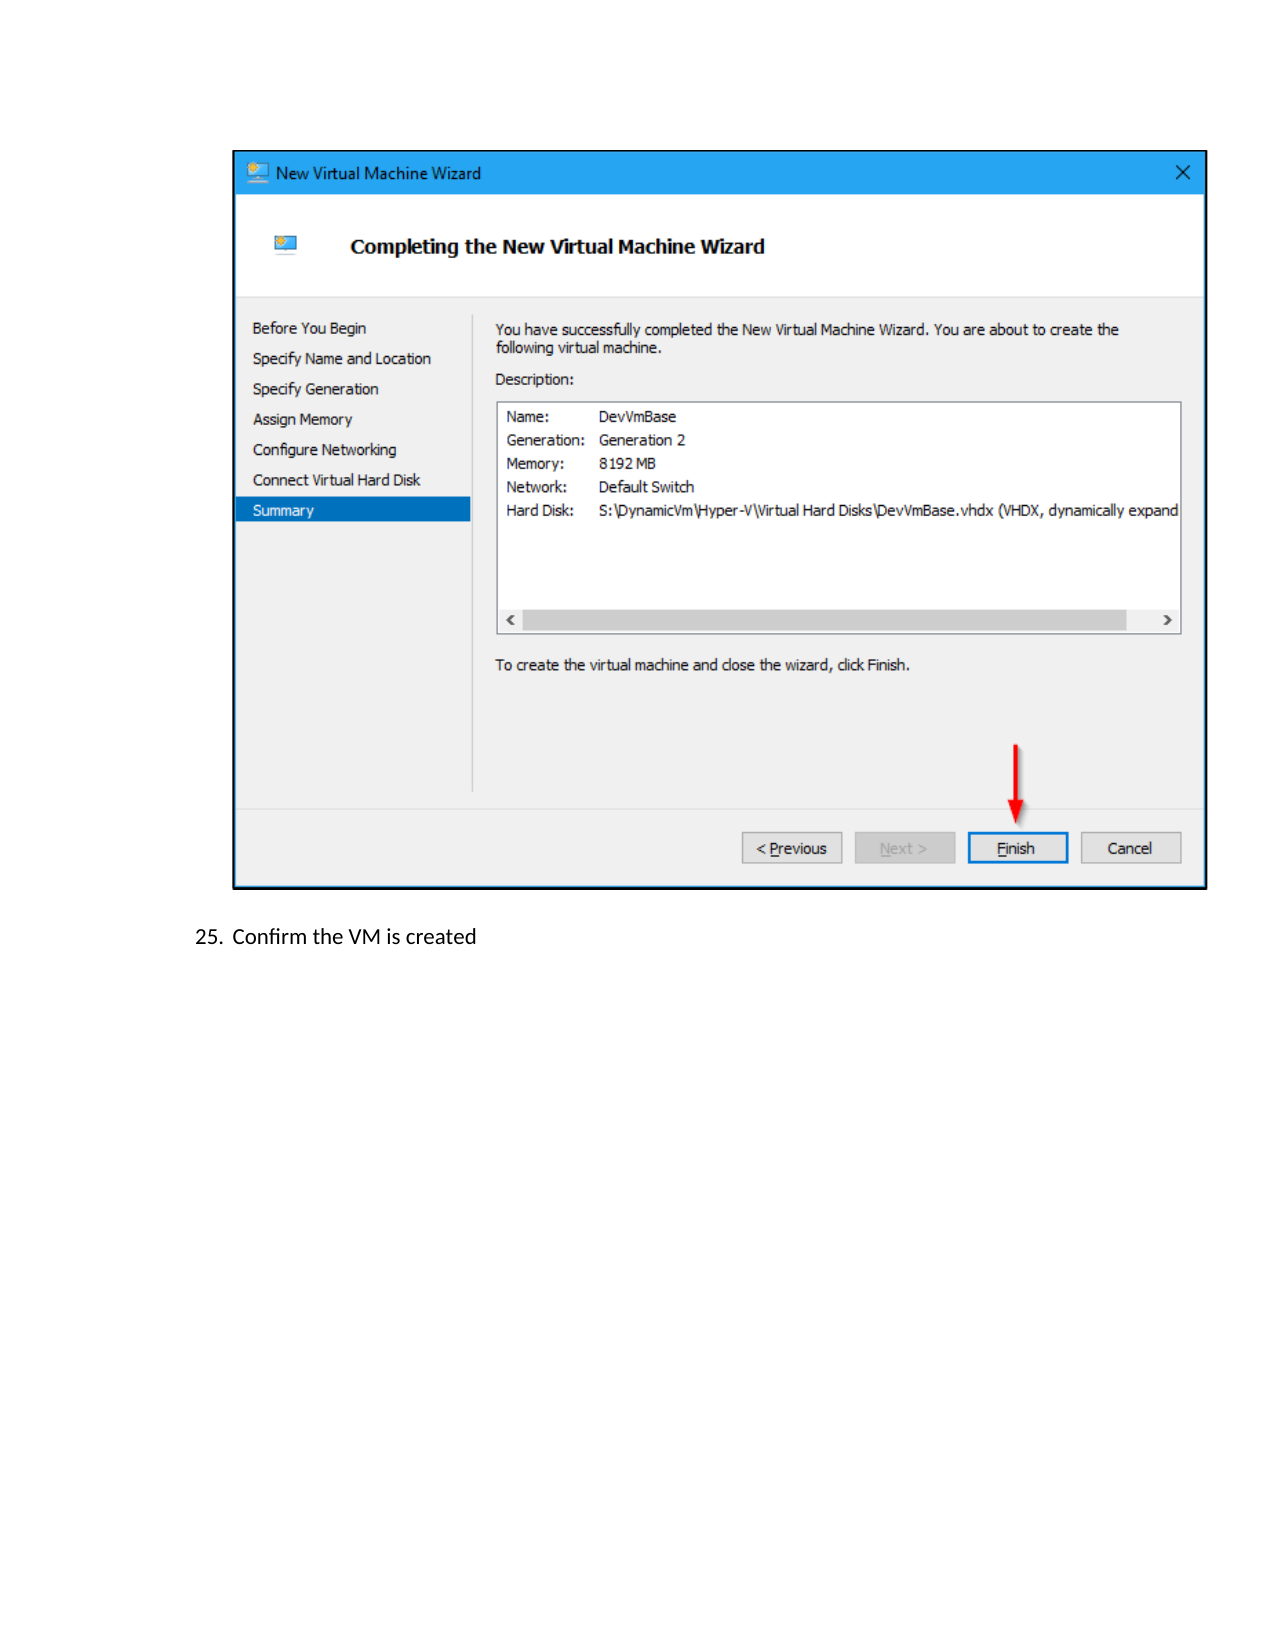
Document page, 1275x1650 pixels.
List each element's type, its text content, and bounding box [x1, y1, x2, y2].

list Confirm the VM is created [195, 922, 1125, 950]
picture [232, 150, 1208, 890]
